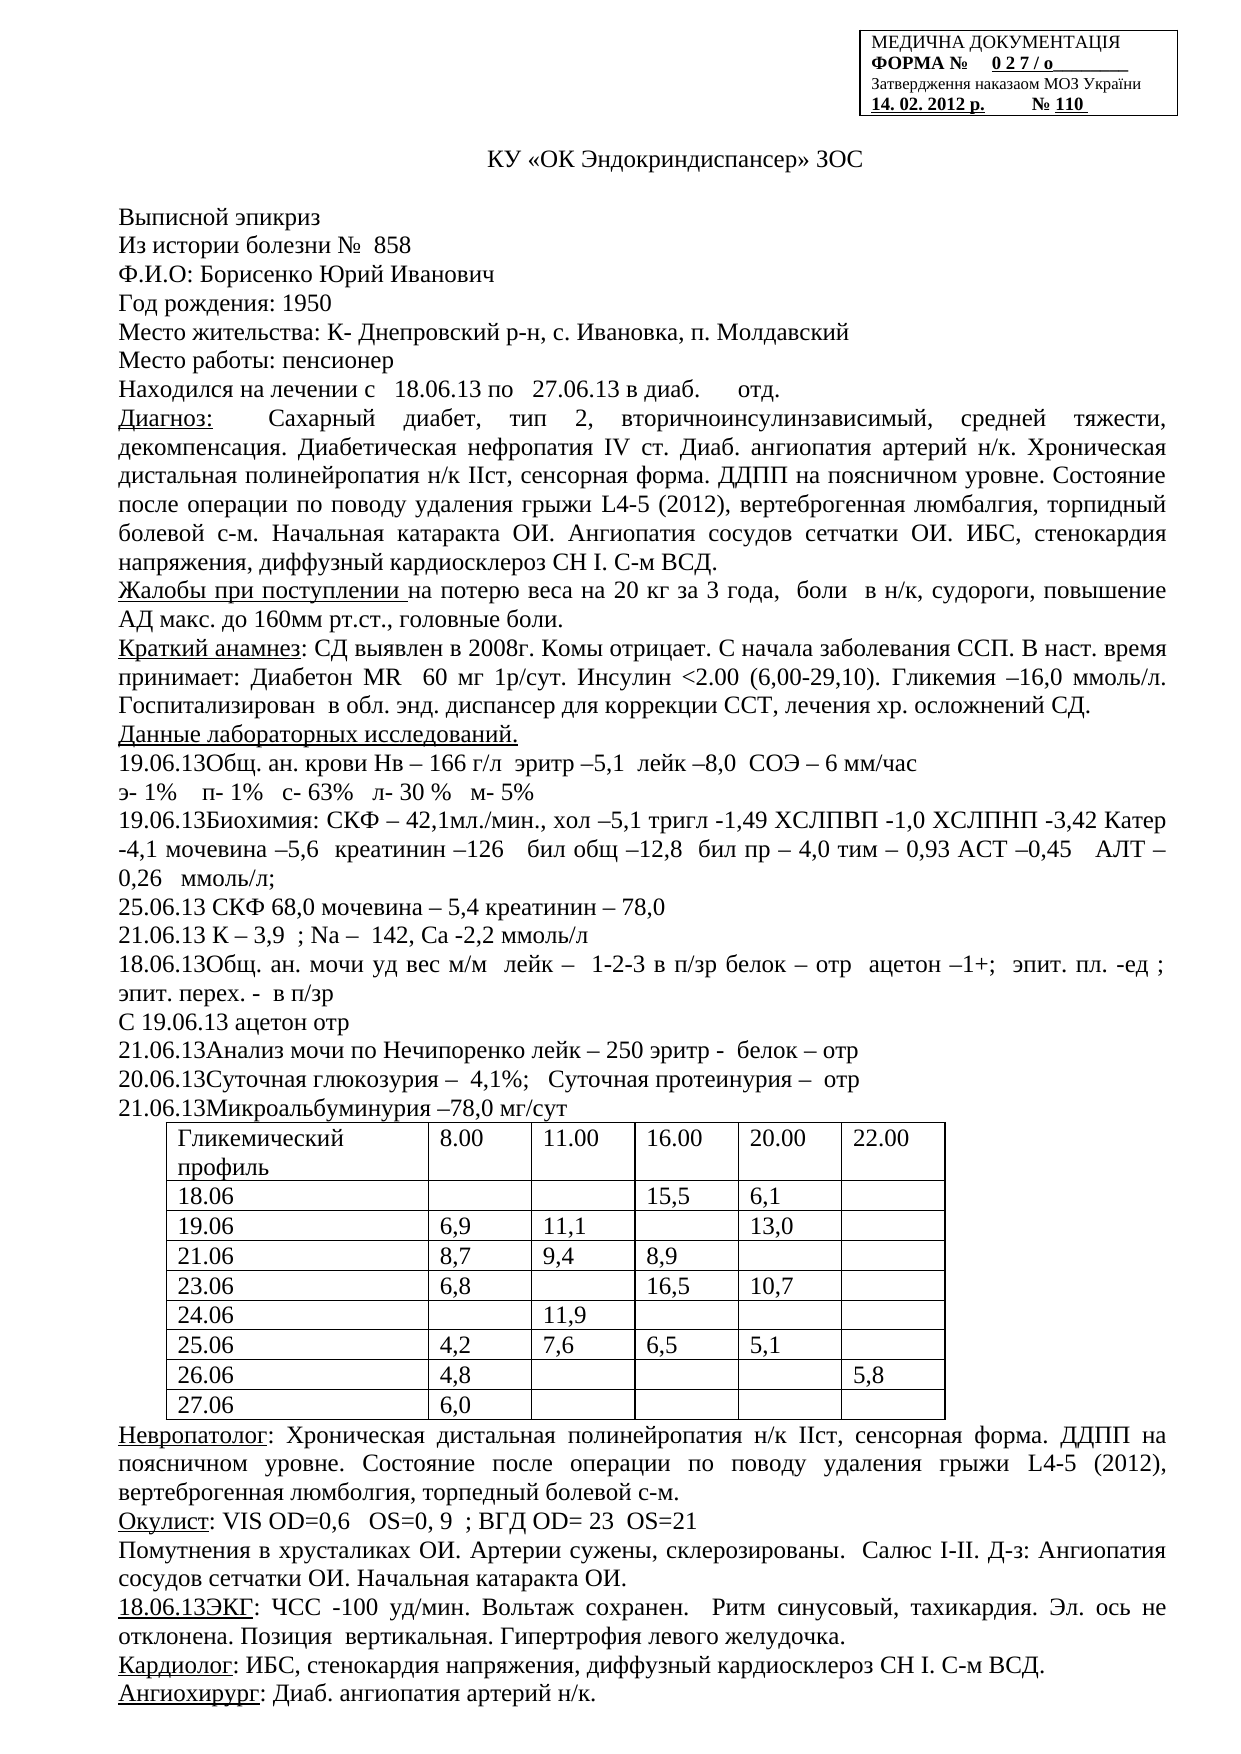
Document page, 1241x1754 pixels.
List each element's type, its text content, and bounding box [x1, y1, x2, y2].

table_cell 21.06 [167, 1241, 428, 1270]
subtitle 18.06.13Общ. ан. мочи уд вес м/м лейк – 1-2-3 в п/зр белок – отр ацетон –1+; эпит. пл. -ед ; эпит. перех. - в п/зр [118, 949, 1167, 1007]
text 19.06.13Общ. ан. крови Нв – 166 г/л эритр –5,1 лейк –8,0 СОЭ – 6 мм/час [118, 748, 1167, 777]
table_cell [842, 1181, 944, 1210]
table_cell 6,8 [429, 1271, 531, 1299]
table_cell [739, 1360, 841, 1389]
table_cell 10,7 [739, 1271, 841, 1299]
table_cell 9,4 [532, 1241, 634, 1270]
table_cell [636, 1301, 738, 1329]
table_header 8.00 [429, 1123, 531, 1180]
table_cell [842, 1301, 944, 1329]
table_cell [636, 1360, 738, 1389]
text Окулист: VIS OD=0,6 OS=0, 9 ; ВГД OD= 23 OS=21 [118, 1506, 1167, 1535]
table_header 22.00 [842, 1123, 944, 1180]
table_cell 26.06 [167, 1360, 428, 1389]
table_cell 15,5 [636, 1181, 738, 1210]
table_cell [739, 1390, 841, 1419]
text Помутнения в хрусталиках ОИ. Артерии сужены, склерозированы. Салюс I-II. Д-з: Ангиопатия сосудов сетчатки ОИ. Начальная катаракта ОИ. [118, 1535, 1167, 1592]
table_header 16.00 [636, 1123, 738, 1180]
table_cell 4,8 [429, 1360, 531, 1389]
table_cell [429, 1181, 531, 1210]
text 25.06.13 СКФ 68,0 мочевина – 5,4 креатинин – 78,0 [118, 892, 1167, 921]
table_cell 5,8 [842, 1360, 944, 1389]
text Кардиолог: ИБС, стенокардия напряжения, диффузный кардиосклероз СН I. С-м ВСД. [118, 1650, 1167, 1678]
table_cell [842, 1390, 944, 1419]
table_cell 25.06 [167, 1330, 428, 1359]
text э- 1% п- 1% с- 63% л- 30 % м- 5% [118, 777, 1167, 806]
table_header 11.00 [532, 1123, 634, 1180]
table_cell [842, 1330, 944, 1359]
text Данные лабораторных исследований. [118, 719, 1167, 748]
table_cell 11,9 [532, 1301, 634, 1329]
table_cell 7,6 [532, 1330, 634, 1359]
table_cell 6,1 [739, 1181, 841, 1210]
table_cell [739, 1241, 841, 1270]
table_cell 23.06 [167, 1271, 428, 1299]
table_cell [532, 1181, 634, 1210]
text Диагноз: Сахарный диабет, тип 2, вторичноинсулинзависимый, средней тяжести, декомпенсация. Диабетическая нефропатия IV ст. Диаб. ангиопатия артерий н/к. Хроническая дистальная полинейропатия н/к IIст, сенсорная форма. ДДПП на поясничном уровне. Состояние после операции по поводу удаления грыжи L4-5 (2012), вертеброгенная люмбалгия, торпидный болевой с-м. Начальная катаракта ОИ. Ангиопатия сосудов сетчатки ОИ. ИБС, стенокардия напряжения, диффузный кардиосклероз СН I. С-м ВСД. [118, 403, 1167, 576]
table_cell 13,0 [739, 1211, 841, 1240]
table_cell 4,2 [429, 1330, 531, 1359]
subtitle Из истории болезни № 858 [118, 231, 1167, 259]
table_cell [739, 1301, 841, 1329]
subtitle КУ «ОК Эндокриндиспансер» ЗОС [177, 144, 1173, 173]
text Ангиохирург: Диаб. ангиопатия артерий н/к. [118, 1678, 1167, 1707]
table_cell 16,5 [636, 1271, 738, 1299]
table_cell 6,5 [636, 1330, 738, 1359]
text 19.06.13Биохимия: СКФ – 42,1мл./мин., хол –5,1 тригл -1,49 ХСЛПВП -1,0 ХСЛПНП -3,42 Катер -4,1 мочевина –5,6 креатинин –126 бил общ –12,8 бил пр – 4,0 тим – 0,93 АСТ –0,45 АЛТ –0,26 ммоль/л; [118, 806, 1167, 892]
table_cell [636, 1211, 738, 1240]
subtitle Выписной эпикриз [118, 202, 1173, 231]
table_cell 6,9 [429, 1211, 531, 1240]
text 18.06.13ЭКГ: ЧСС -100 уд/мин. Вольтаж сохранен. Ритм синусовый, тахикардия. Эл. ось не отклонена. Позиция вертикальная. Гипертрофия левого желудочка. [118, 1592, 1167, 1650]
table_cell 8,9 [636, 1241, 738, 1270]
text Жалобы при поступлении на потерю веса на 20 кг за 3 года, боли в н/к, судороги, повышение АД макс. до 160мм рт.ст., головные боли. [118, 576, 1167, 633]
table_cell 27.06 [167, 1390, 428, 1419]
table_cell [842, 1271, 944, 1299]
table_cell [842, 1211, 944, 1240]
table_cell [842, 1241, 944, 1270]
text 21.06.13Анализ мочи по Нечипоренко лейк – 250 эритр - белок – отр [118, 1036, 1167, 1064]
table_cell 18.06 [167, 1181, 428, 1210]
text Место работы: пенсионер [118, 346, 1167, 374]
table_cell 5,1 [739, 1330, 841, 1359]
text Находился на лечении с 18.06.13 по 27.06.13 в диаб. отд. [118, 374, 1167, 403]
table_cell [532, 1271, 634, 1299]
table_cell 8,7 [429, 1241, 531, 1270]
subtitle Ф.И.О: Борисенко Юрий Иванович [118, 259, 1167, 288]
table_cell [636, 1390, 738, 1419]
text Краткий анамнез: СД выявлен в 2008г. Комы отрицает. С начала заболевания ССП. В наст. время принимает: Диабетон MR 60 мг 1р/сут. Инсулин <2.00 (6,00-29,10). Гликемия –16,0 ммоль/л. Госпитализирован в обл. энд. диспансер для коррекции ССТ, лечения хр. осложнений СД. [118, 633, 1167, 719]
table_header Гликемический профиль [167, 1123, 428, 1180]
table_cell [532, 1390, 634, 1419]
text 20.06.13Суточная глюкозурия – 4,1%; Суточная протеинурия – отр [118, 1064, 1167, 1093]
table_cell 19.06 [167, 1211, 428, 1240]
table_cell 11,1 [532, 1211, 634, 1240]
subtitle 21.06.13Микроальбуминурия –78,0 мг/сут [118, 1093, 1167, 1122]
text Год рождения: 1950 [118, 288, 1167, 317]
table_cell 24.06 [167, 1301, 428, 1329]
table_header 20.00 [739, 1123, 841, 1180]
table_cell [532, 1360, 634, 1389]
text 21.06.13 К – 3,9 ; Nа – 142, Са -2,2 ммоль/л [118, 921, 1167, 949]
text С 19.06.13 ацетон отр [118, 1007, 1167, 1036]
text Невропатолог: Хроническая дистальная полинейропатия н/к IIст, сенсорная форма. ДДПП на поясничном уровне. Состояние после операции по поводу удаления грыжи L4-5 (2012), вертеброгенная люмболгия, торпедный болевой с-м. [118, 1420, 1167, 1506]
table_cell [429, 1301, 531, 1329]
table_cell 6,0 [429, 1390, 531, 1419]
text Место жительства: К- Днепровский р-н, с. Ивановка, п. Молдавский [118, 317, 1167, 346]
